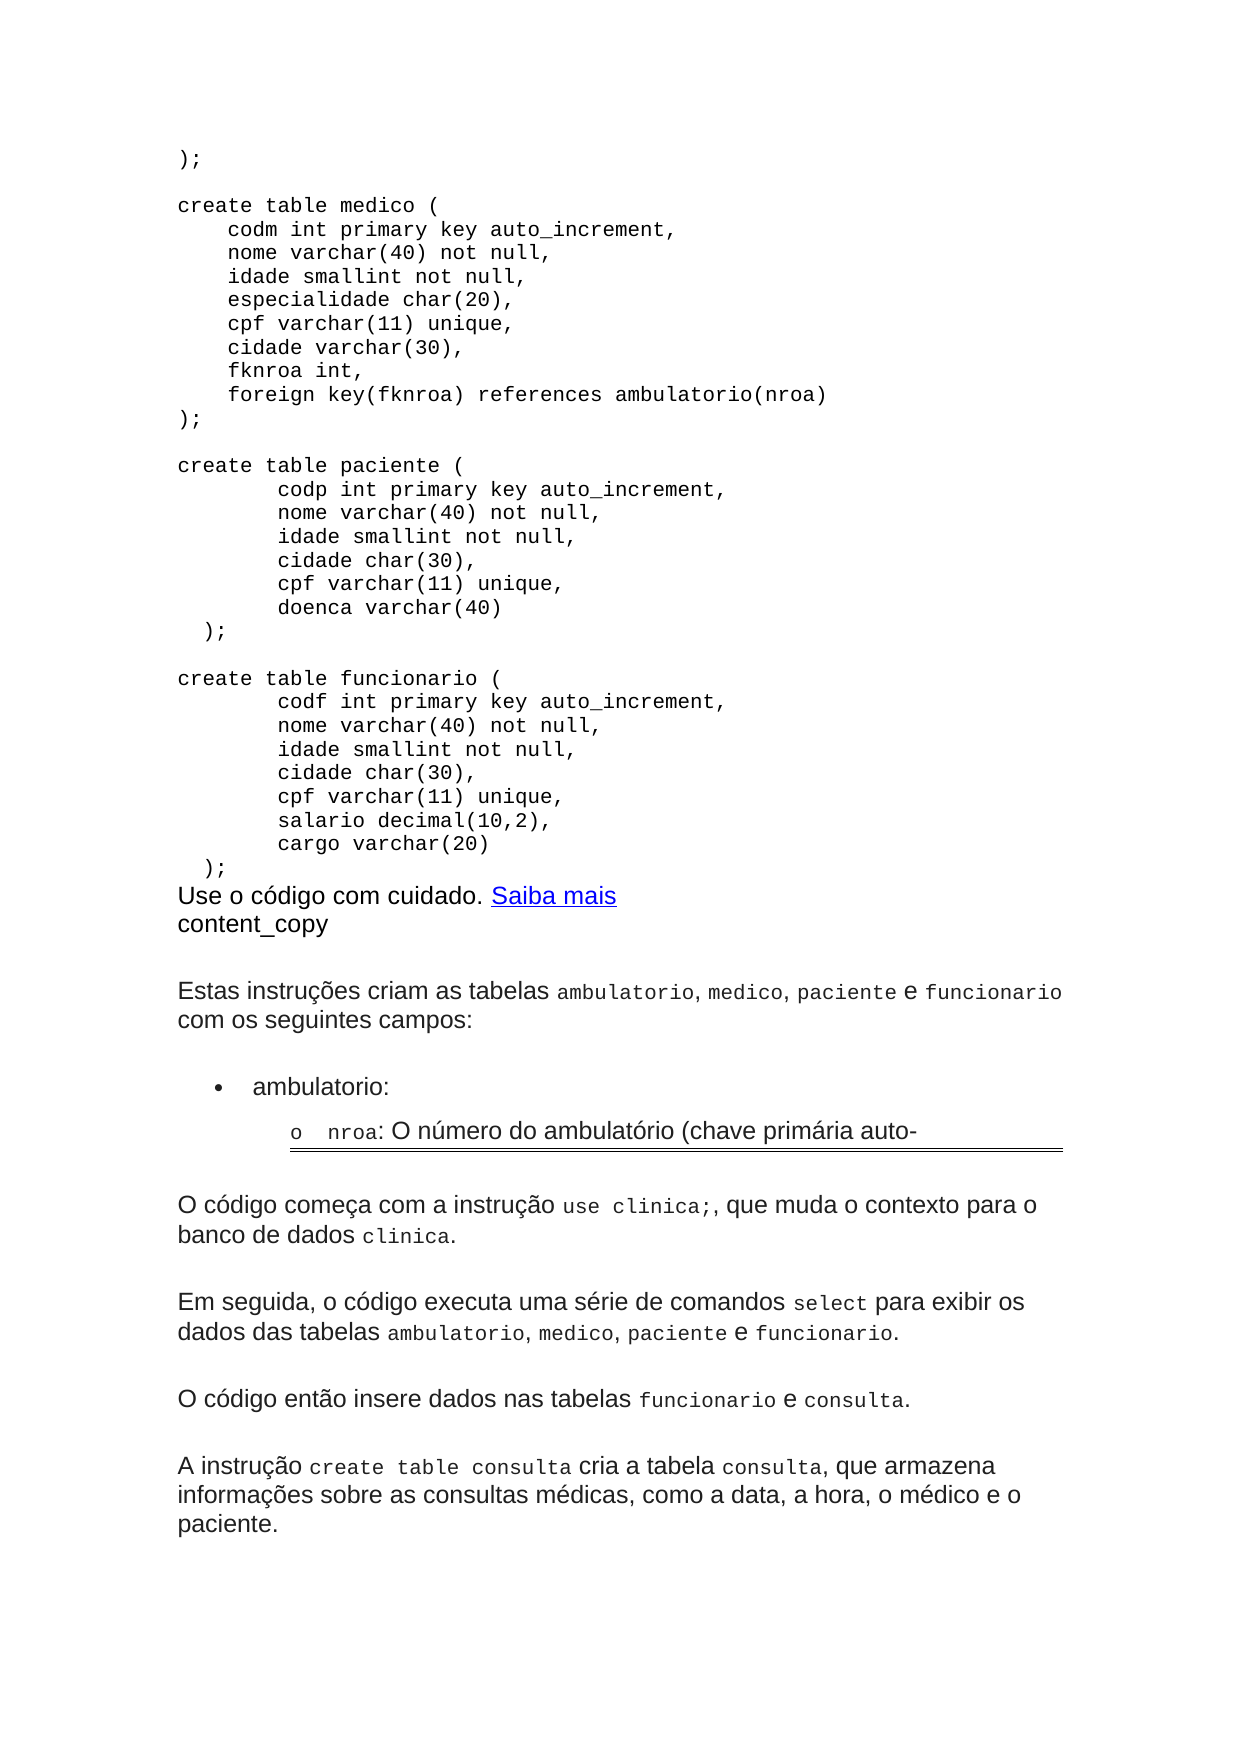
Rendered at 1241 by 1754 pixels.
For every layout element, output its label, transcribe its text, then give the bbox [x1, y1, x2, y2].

text nome varchar(40) not null, [177, 502, 1063, 526]
text especialidade char(20), [177, 289, 1063, 313]
list nroa: O número do ambulatório (chave primária auto- [290, 1116, 1063, 1148]
text O código começa com a instrução use clinica;, que muda o contexto para o banco de dados clinica. [177, 1190, 1063, 1249]
text cargo varchar(20) [177, 833, 1063, 857]
text cpf varchar(11) unique, [177, 573, 1063, 597]
text ); [177, 621, 1063, 644]
text content_copy [177, 909, 1063, 938]
list ambulatorio: [215, 1072, 1063, 1100]
text nome varchar(40) not null, [177, 242, 1063, 266]
text salario decimal(10,2), [177, 810, 1063, 833]
text cidade varchar(30), [177, 337, 1063, 360]
text foreign key(fknroa) references ambulatorio(nroa) [177, 384, 1063, 408]
text doenca varchar(40) [177, 597, 1063, 621]
text create table funcionario ( [177, 668, 1063, 691]
text ); [177, 857, 1063, 881]
text idade smallint not null, [177, 739, 1063, 762]
text Use o código com cuidado. Saiba mais [177, 881, 1063, 909]
text Em seguida, o código executa uma série de comandos select para exibir os dados das tabelas ambulatorio, medico, paciente e funcionario. [177, 1287, 1063, 1346]
text create table medico ( [177, 195, 1063, 218]
text idade smallint not null, [177, 266, 1063, 289]
text cidade char(30), [177, 762, 1063, 786]
text O código então insere dados nas tabelas funcionario e consulta. [177, 1384, 1063, 1413]
text cpf varchar(11) unique, [177, 786, 1063, 810]
text fknroa int, [177, 360, 1063, 384]
text ); [177, 148, 1063, 171]
text Estas instruções criam as tabelas ambulatorio, medico, paciente e funcionario com os seguintes campos: [177, 976, 1063, 1034]
text create table paciente ( [177, 455, 1063, 479]
text ); [177, 408, 1063, 431]
text idade smallint not null, [177, 526, 1063, 549]
text codf int primary key auto_increment, [177, 691, 1063, 715]
text cpf varchar(11) unique, [177, 313, 1063, 337]
text A instrução create table consulta cria a tabela consulta, que armazena informações sobre as consultas médicas, como a data, a hora, o médico e o paciente. [177, 1451, 1063, 1538]
text nome varchar(40) not null, [177, 715, 1063, 739]
text cidade char(30), [177, 549, 1063, 573]
text codp int primary key auto_increment, [177, 479, 1063, 502]
text codm int primary key auto_increment, [177, 218, 1063, 242]
